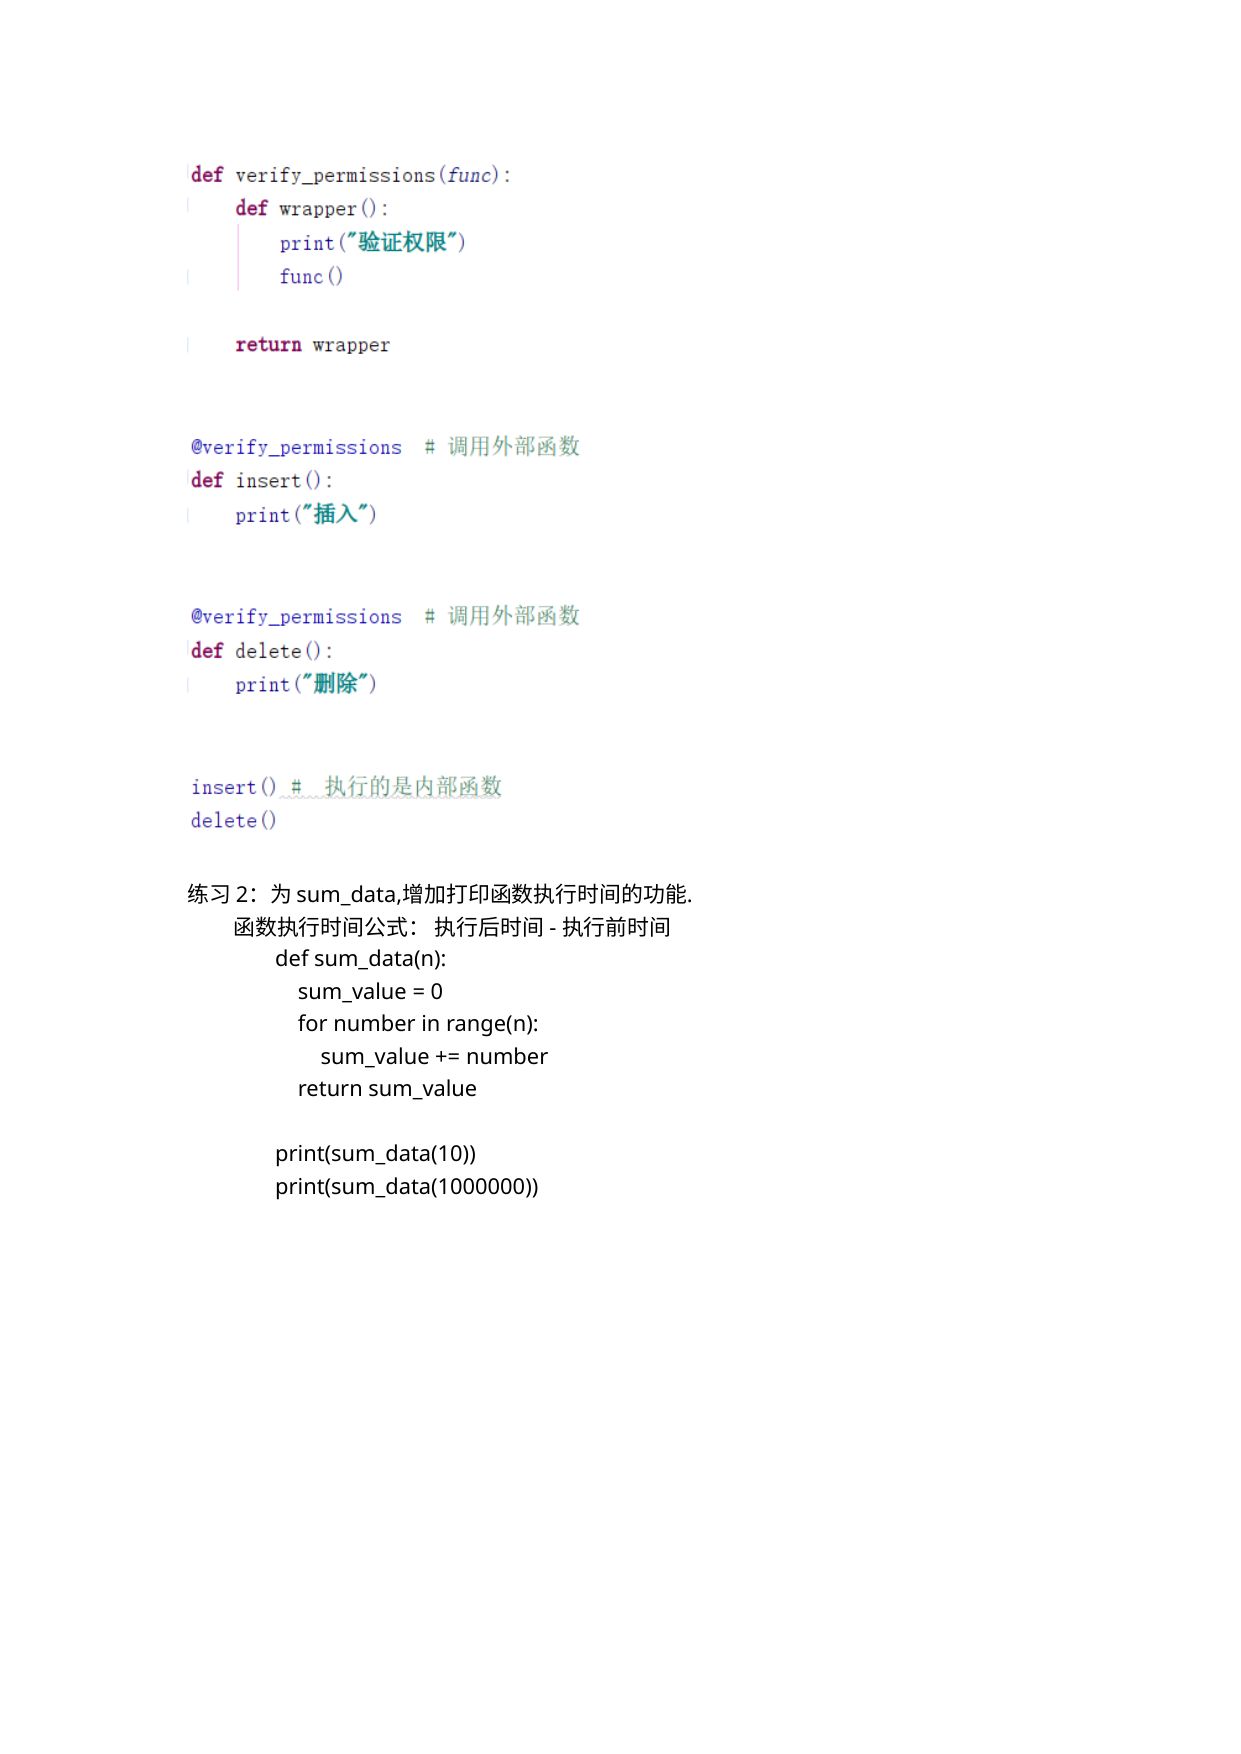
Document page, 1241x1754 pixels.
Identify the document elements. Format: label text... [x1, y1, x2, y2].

text def sum_data(n): [275, 942, 1053, 974]
text print(sum_data(10)) [275, 1137, 1053, 1169]
text 练习2：为sum_data,增加打印函数执行时间的功能. [187, 877, 1053, 909]
picture [187, 162, 715, 846]
text sum_value = 0 [275, 974, 1053, 1007]
text sum_value += number [275, 1039, 1053, 1072]
text 函数执行时间公式： 执行后时间 - 执行前时间 [187, 909, 1053, 942]
text for number in range(n): [275, 1007, 1053, 1039]
text print(sum_data(1000000)) [275, 1169, 1053, 1202]
text return sum_value [275, 1072, 1053, 1104]
